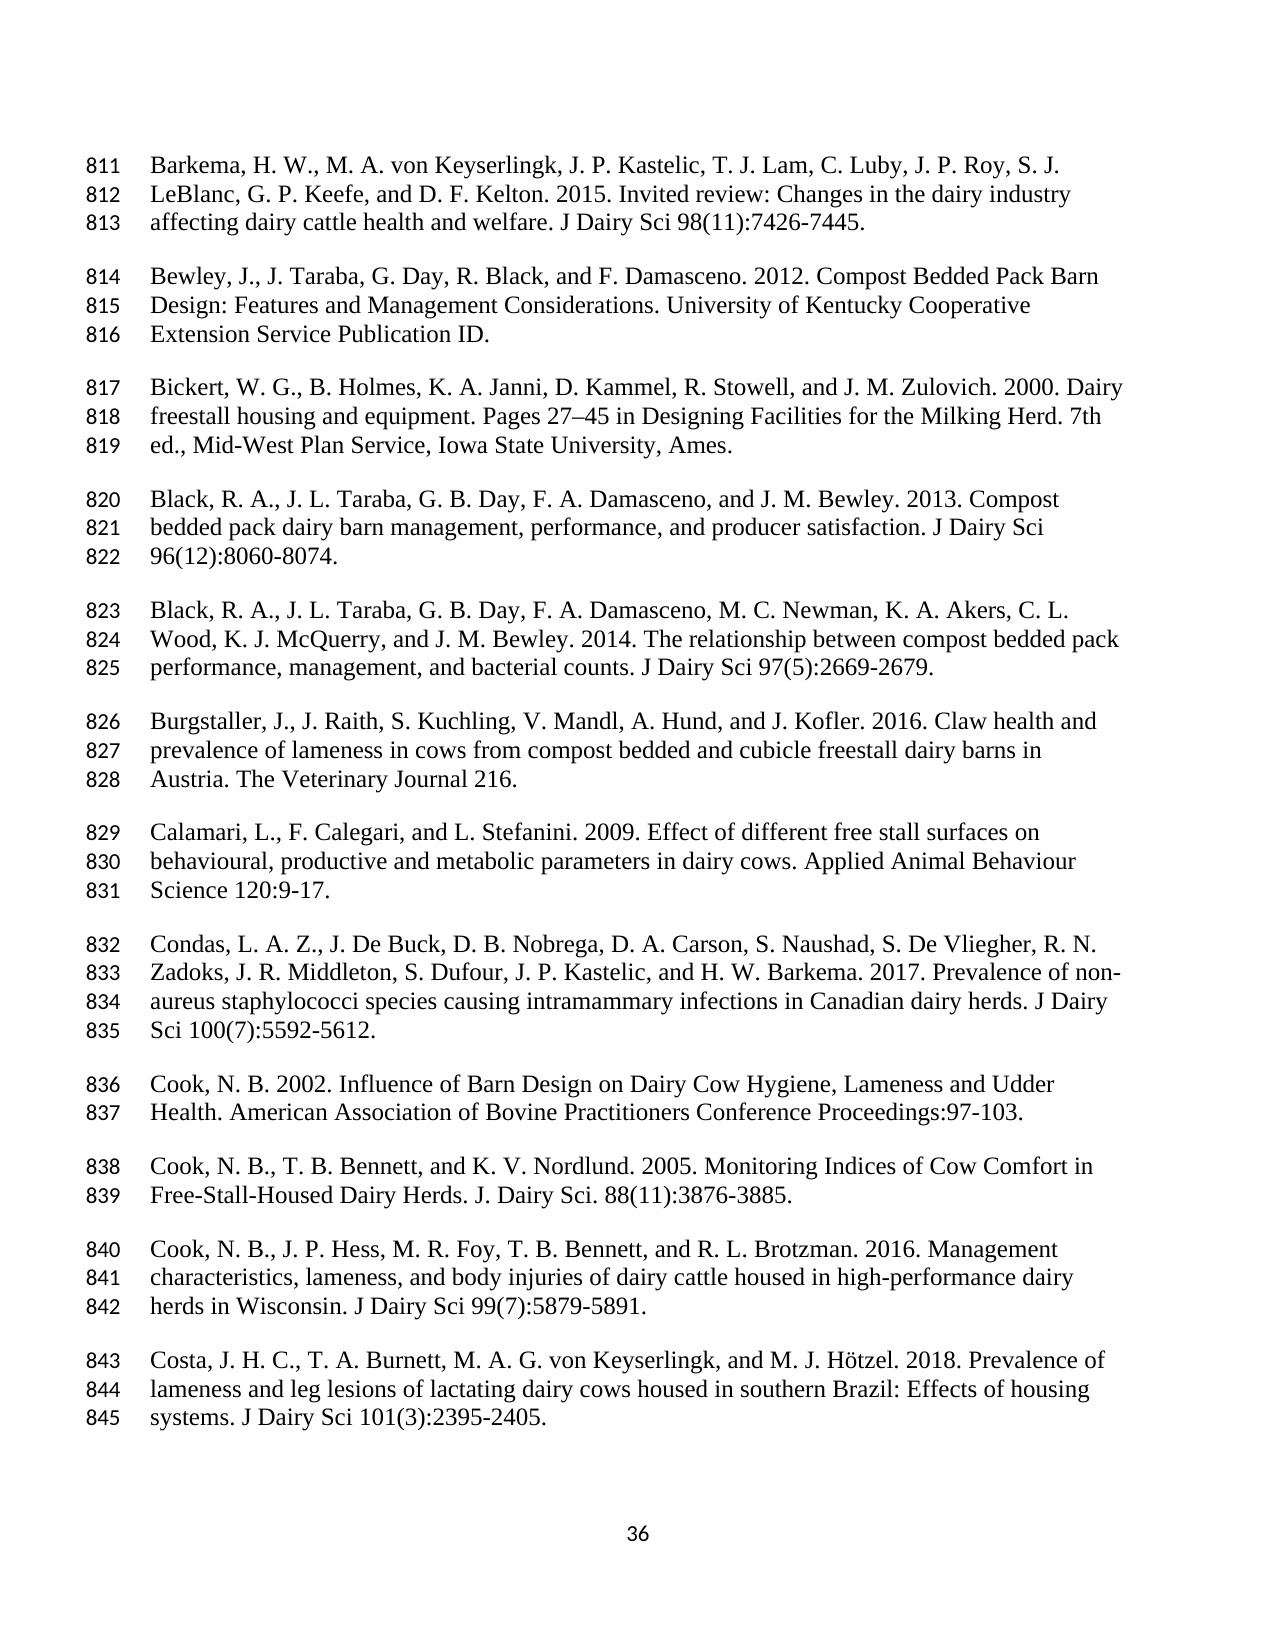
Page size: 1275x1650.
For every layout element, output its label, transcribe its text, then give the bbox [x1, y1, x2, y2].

text Costa, J. H. C., T. A. Burnett, M. A. G. von Keyserlingk, and M. J. Hötzel. 2018. Prevalence of lameness and leg lesions of lactating dairy cows housed in southern Brazil: Effects of housing systems. J Dairy Sci 101(3):2395-2405. [150, 1345, 1125, 1431]
text Cook, N. B. 2002. Influence of Barn Design on Dairy Cow Hygiene, Lameness and Udder Health. American Association of Bovine Practitioners Conference Proceedings:97-103. [150, 1069, 1125, 1126]
text Burgstaller, J., J. Raith, S. Kuchling, V. Mandl, A. Hund, and J. Kofler. 2016. Claw health and prevalence of lameness in cows from compost bedded and cubicle freestall dairy barns in Austria. The Veterinary Journal 216. [150, 706, 1125, 792]
text Cook, N. B., J. P. Hess, M. R. Foy, T. B. Bennett, and R. L. Brotzman. 2016. Management characteristics, lameness, and body injuries of dairy cattle housed in high-performance dairy herds in Wisconsin. J Dairy Sci 99(7):5879-5891. [150, 1234, 1125, 1320]
text Calamari, L., F. Calegari, and L. Stefanini. 2009. Effect of different free stall surfaces on behavioural, productive and metabolic parameters in dairy cows. Applied Animal Behaviour Science 120:9-17. [150, 817, 1125, 904]
text Condas, L. A. Z., J. De Buck, D. B. Nobrega, D. A. Carson, S. Naushad, S. De Vliegher, R. N. Zadoks, J. R. Middleton, S. Dufour, J. P. Kastelic, and H. W. Barkema. 2017. Prevalence of non-aureus staphylococci species causing intramammary infections in Canadian dairy herds. J Dairy Sci 100(7):5592-5612. [150, 929, 1125, 1044]
text Cook, N. B., T. B. Bennett, and K. V. Nordlund. 2005. Monitoring Indices of Cow Comfort in Free-Stall-Housed Dairy Herds. J. Dairy Sci. 88(11):3876-3885. [150, 1151, 1125, 1209]
text Black, R. A., J. L. Taraba, G. B. Day, F. A. Damasceno, M. C. Newman, K. A. Akers, C. L. Wood, K. J. McQuerry, and J. M. Bewley. 2014. The relationship between compost bedded pack performance, management, and bacterial counts. J Dairy Sci 97(5):2669-2679. [150, 595, 1125, 681]
text Black, R. A., J. L. Taraba, G. B. Day, F. A. Damasceno, and J. M. Bewley. 2013. Compost bedded pack dairy barn management, performance, and producer satisfaction. J Dairy Sci 96(12):8060-8074. [150, 484, 1125, 570]
text Bickert, W. G., B. Holmes, K. A. Janni, D. Kammel, R. Stowell, and J. M. Zulovich. 2000. Dairy freestall housing and equipment. Pages 27–45 in Designing Facilities for the Milking Herd. 7th ed., Mid-West Plan Service, Iowa State University, Ames. [150, 372, 1125, 459]
text Bewley, J., J. Taraba, G. Day, R. Black, and F. Damasceno. 2012. Compost Bedded Pack Barn Design: Features and Management Considerations. University of Kentucky Cooperative Extension Service Publication ID. [150, 261, 1125, 347]
text Barkema, H. W., M. A. von Keyserlingk, J. P. Kastelic, T. J. Lam, C. Luby, J. P. Roy, S. J. LeBlanc, G. P. Keefe, and D. F. Kelton. 2015. Invited review: Changes in the dairy industry affecting dairy cattle health and welfare. J Dairy Sci 98(11):7426-7445. [150, 150, 1125, 236]
